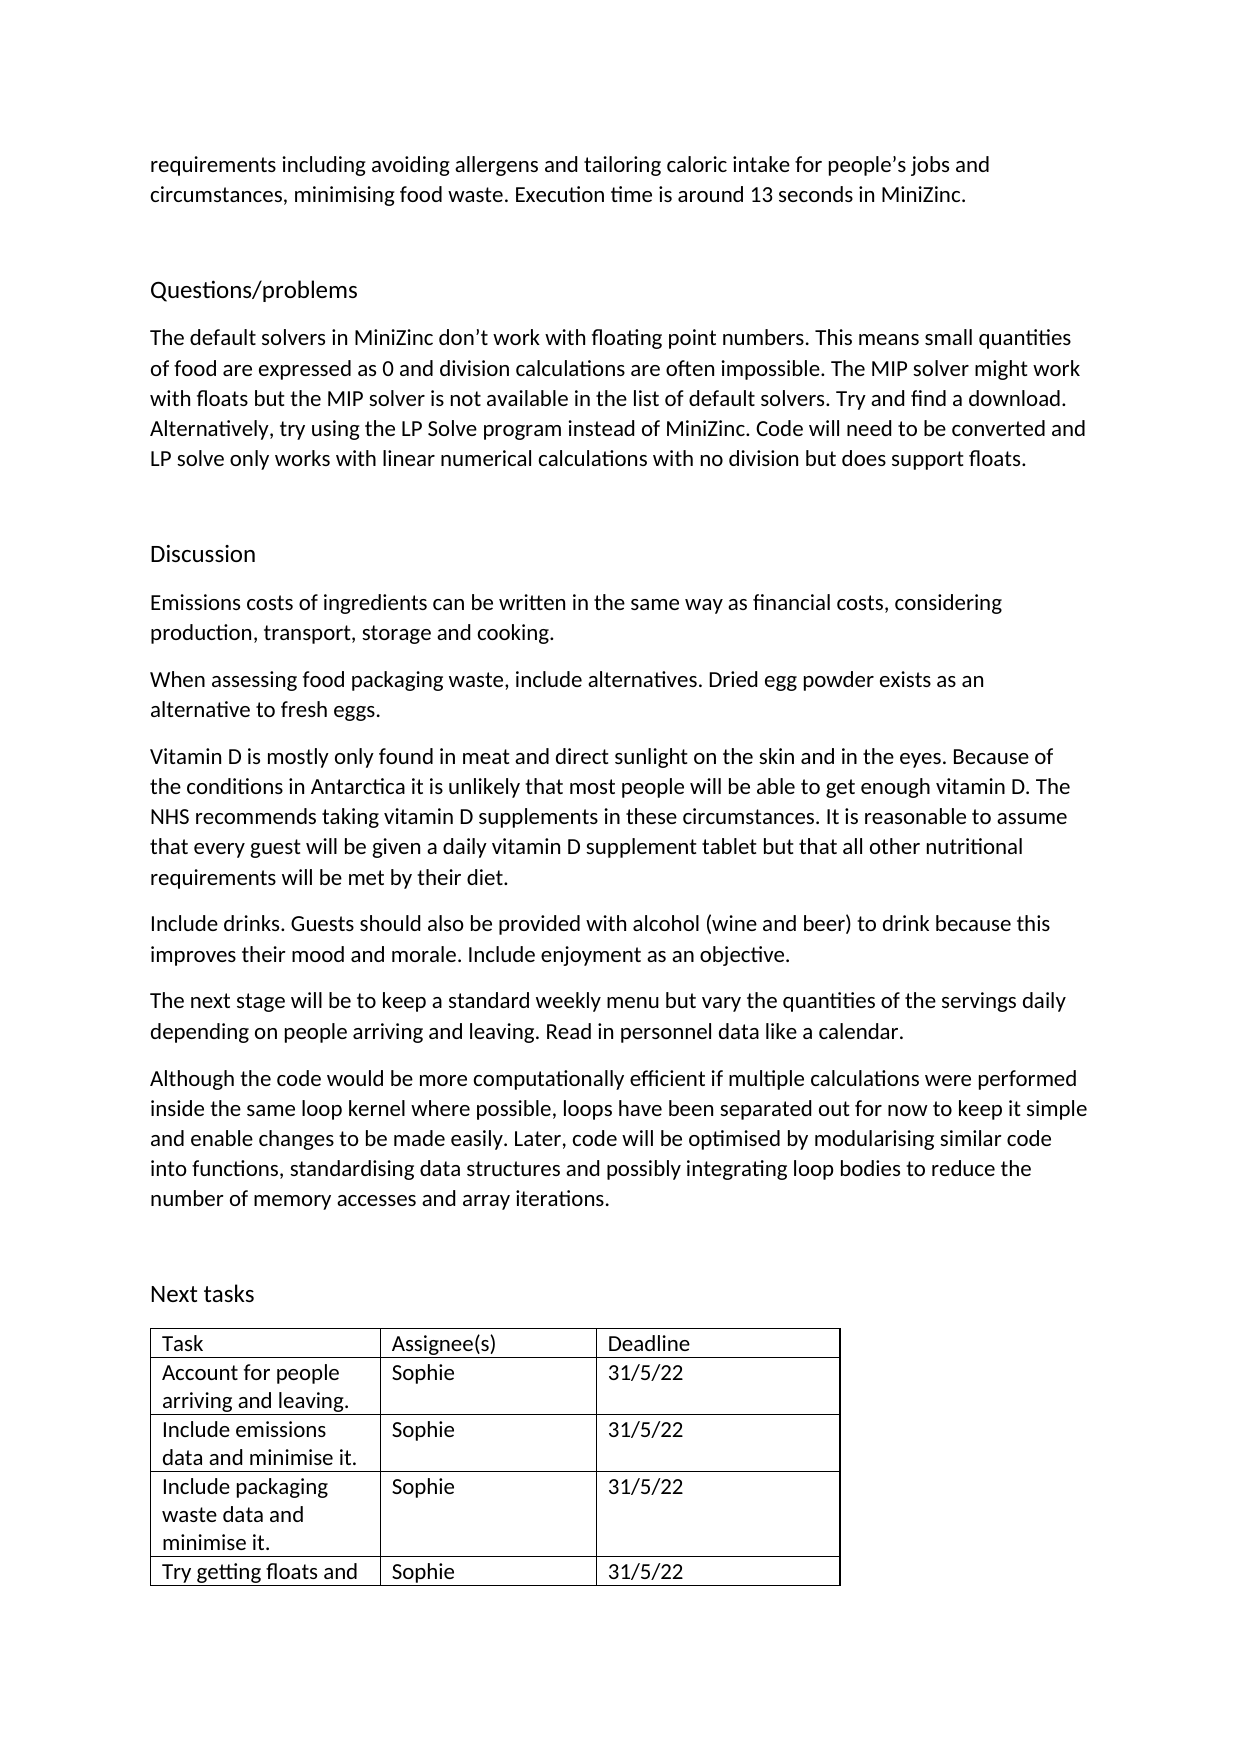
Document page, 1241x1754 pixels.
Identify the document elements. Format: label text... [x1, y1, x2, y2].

table_cell 31/5/22 [597, 1415, 839, 1471]
table_cell Include packaging waste data and minimise it. [151, 1472, 380, 1556]
table_cell Sophie [381, 1358, 596, 1414]
table_cell 31/5/22 [597, 1358, 839, 1414]
table_header Deadline [597, 1329, 839, 1357]
text Discussion [150, 538, 1090, 569]
table_cell Account for people arriving and leaving. [151, 1358, 380, 1414]
text Vitamin D is mostly only found in meat and direct sunlight on the skin and in the eyes. Because of the conditions in Antarctica it is unlikely that most people will be able to get enough vitamin D. The NHS recommends taking vitamin D supplements in these circumstances. It is reasonable to assume that every guest will be given a daily vitamin D supplement tablet but that all other nutritional requirements will be met by their diet. [150, 742, 1090, 891]
text When assessing food packaging waste, include alternatives. Dried egg powder exists as an alternative to fresh eggs. [150, 665, 1090, 723]
text The default solvers in MiniZinc don’t work with floating point numbers. This means small quantities of food are expressed as 0 and division calculations are often impossible. The MIP solver might work with floats but the MIP solver is not available in the list of default solvers. Try and find a download. Alternatively, try using the LP Solve program instead of MiniZinc. Code will need to be converted and LP solve only works with linear numerical calculations with no division but does support floats. [150, 323, 1090, 472]
text Next tasks [150, 1278, 1090, 1309]
table_cell Sophie [381, 1557, 596, 1585]
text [150, 150, 1090, 208]
table_header Task [151, 1329, 380, 1357]
table_cell 31/5/22 [597, 1557, 839, 1585]
table_cell Sophie [381, 1415, 596, 1471]
text Questions/problems [150, 274, 1090, 304]
text Emissions costs of ingredients can be written in the same way as financial costs, considering production, transport, storage and cooking. [150, 588, 1090, 646]
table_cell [151, 1557, 380, 1585]
table_cell Sophie [381, 1472, 596, 1556]
text Include drinks. Guests should also be provided with alcohol (wine and beer) to drink because this improves their mood and morale. Include enjoyment as an objective. [150, 909, 1090, 968]
text The next stage will be to keep a standard weekly menu but vary the quantities of the servings daily depending on people arriving and leaving. Read in personnel data like a calendar. [150, 987, 1090, 1045]
table_header Assignee(s) [381, 1329, 596, 1357]
table_cell 31/5/22 [597, 1472, 839, 1556]
table_cell Include emissions data and minimise it. [151, 1415, 380, 1471]
text Although the code would be more computationally efficient if multiple calculations were performed inside the same loop kernel where possible, loops have been separated out for now to keep it simple and enable changes to be made easily. Later, code will be optimised by modularising similar code into functions, standardising data structures and possibly integrating loop bodies to reduce the number of memory accesses and array iterations. [150, 1064, 1090, 1213]
